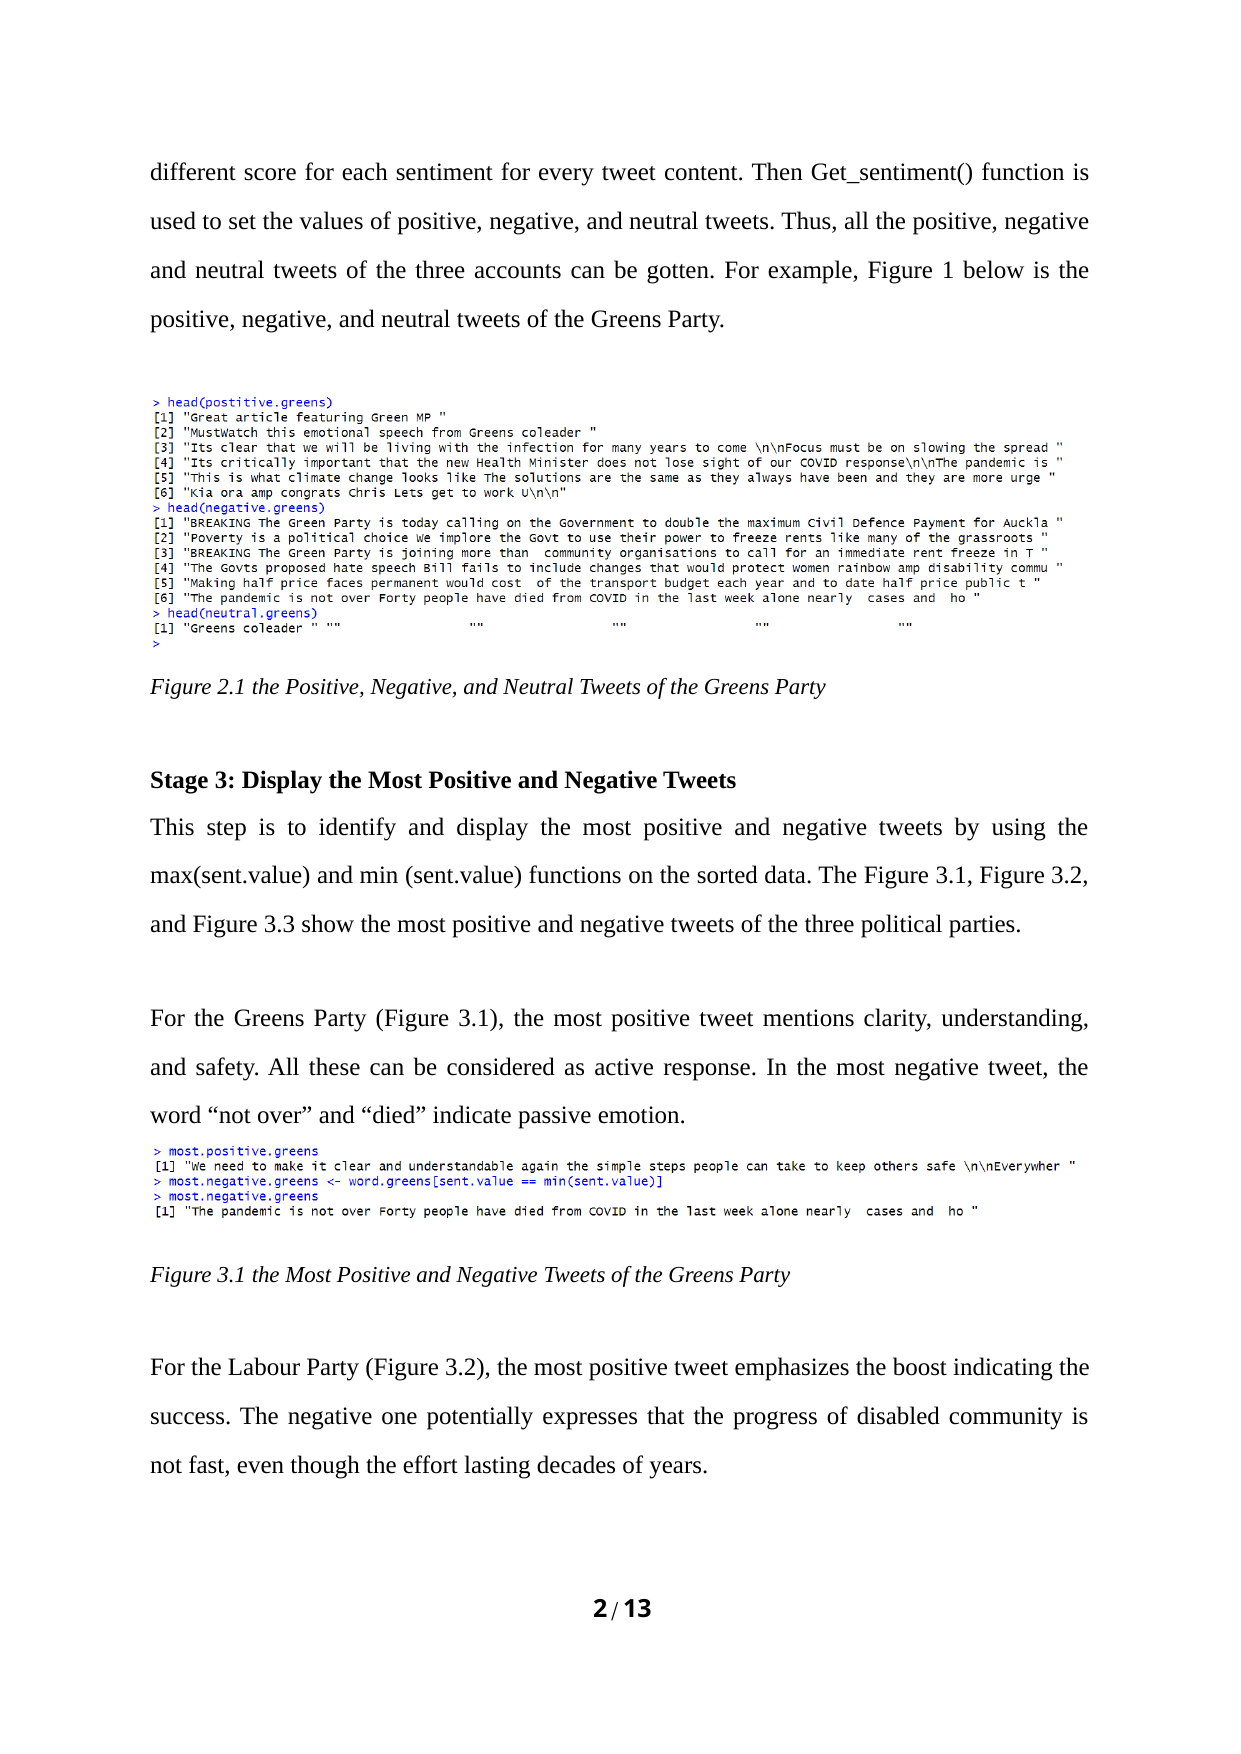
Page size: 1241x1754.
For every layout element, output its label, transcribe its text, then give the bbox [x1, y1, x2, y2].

text This step is to identify and display the most positive and negative tweets by using the max(sent.value) and min (sent.value) functions on the sorted data. The Figure 3.1, Figure 3.2, and Figure 3.3 show the most positive and negative tweets of the three political parties. [150, 810, 1090, 940]
text For the Greens Party (Figure 3.1), the most positive tweet mentions clarity, understanding, and safety. All these can be considered as active response. In the most negative tweet, the word “not over” and “died” indicate passive emotion. [150, 1001, 1090, 1131]
text For the Labour Party (Figure 3.2), the most positive tweet emphasizes the boost indicating the success. The negative one potentially expresses that the progress of disabled community is not fast, even though the effort lasting decades of years. [150, 1350, 1090, 1480]
text Figure 3.1 the Most Positive and Negative Tweets of the Greens Party [150, 1258, 1090, 1290]
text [150, 156, 1090, 334]
picture [150, 395, 1091, 649]
text Stage 3: Display the Most Positive and Negative Tweets [150, 763, 1090, 795]
picture [150, 1145, 1091, 1219]
text Figure 2.1 the Positive, Negative, and Neutral Tweets of the Greens Party [150, 670, 1090, 703]
